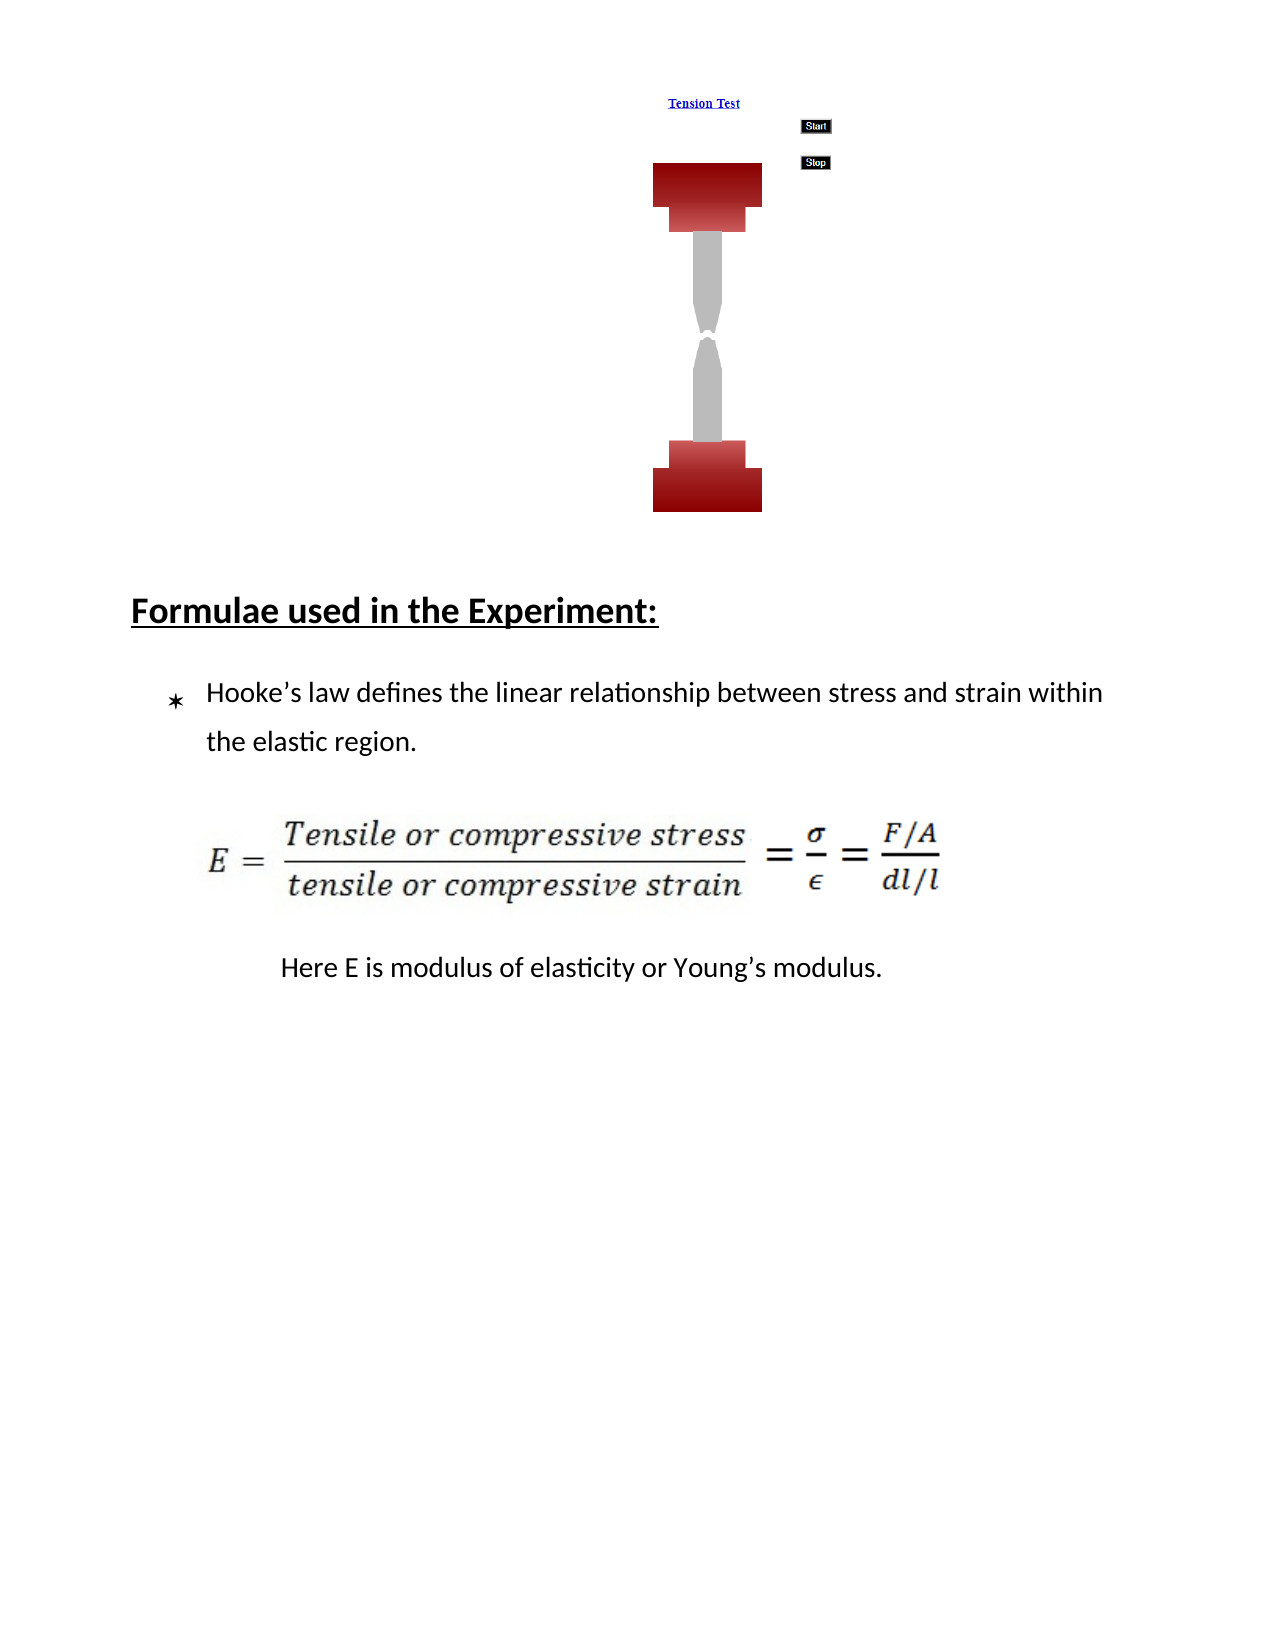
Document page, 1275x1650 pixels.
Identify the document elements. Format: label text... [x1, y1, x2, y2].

text Here E is modulus of elasticity or Young’s modulus. [169, 949, 1125, 992]
picture [206, 84, 1200, 558]
text Formulae used in the Experiment: [131, 587, 1125, 641]
picture [175, 797, 1015, 918]
list Hooke’s law defines the linear relationship between stress and strain within the elastic region. [169, 674, 1125, 766]
